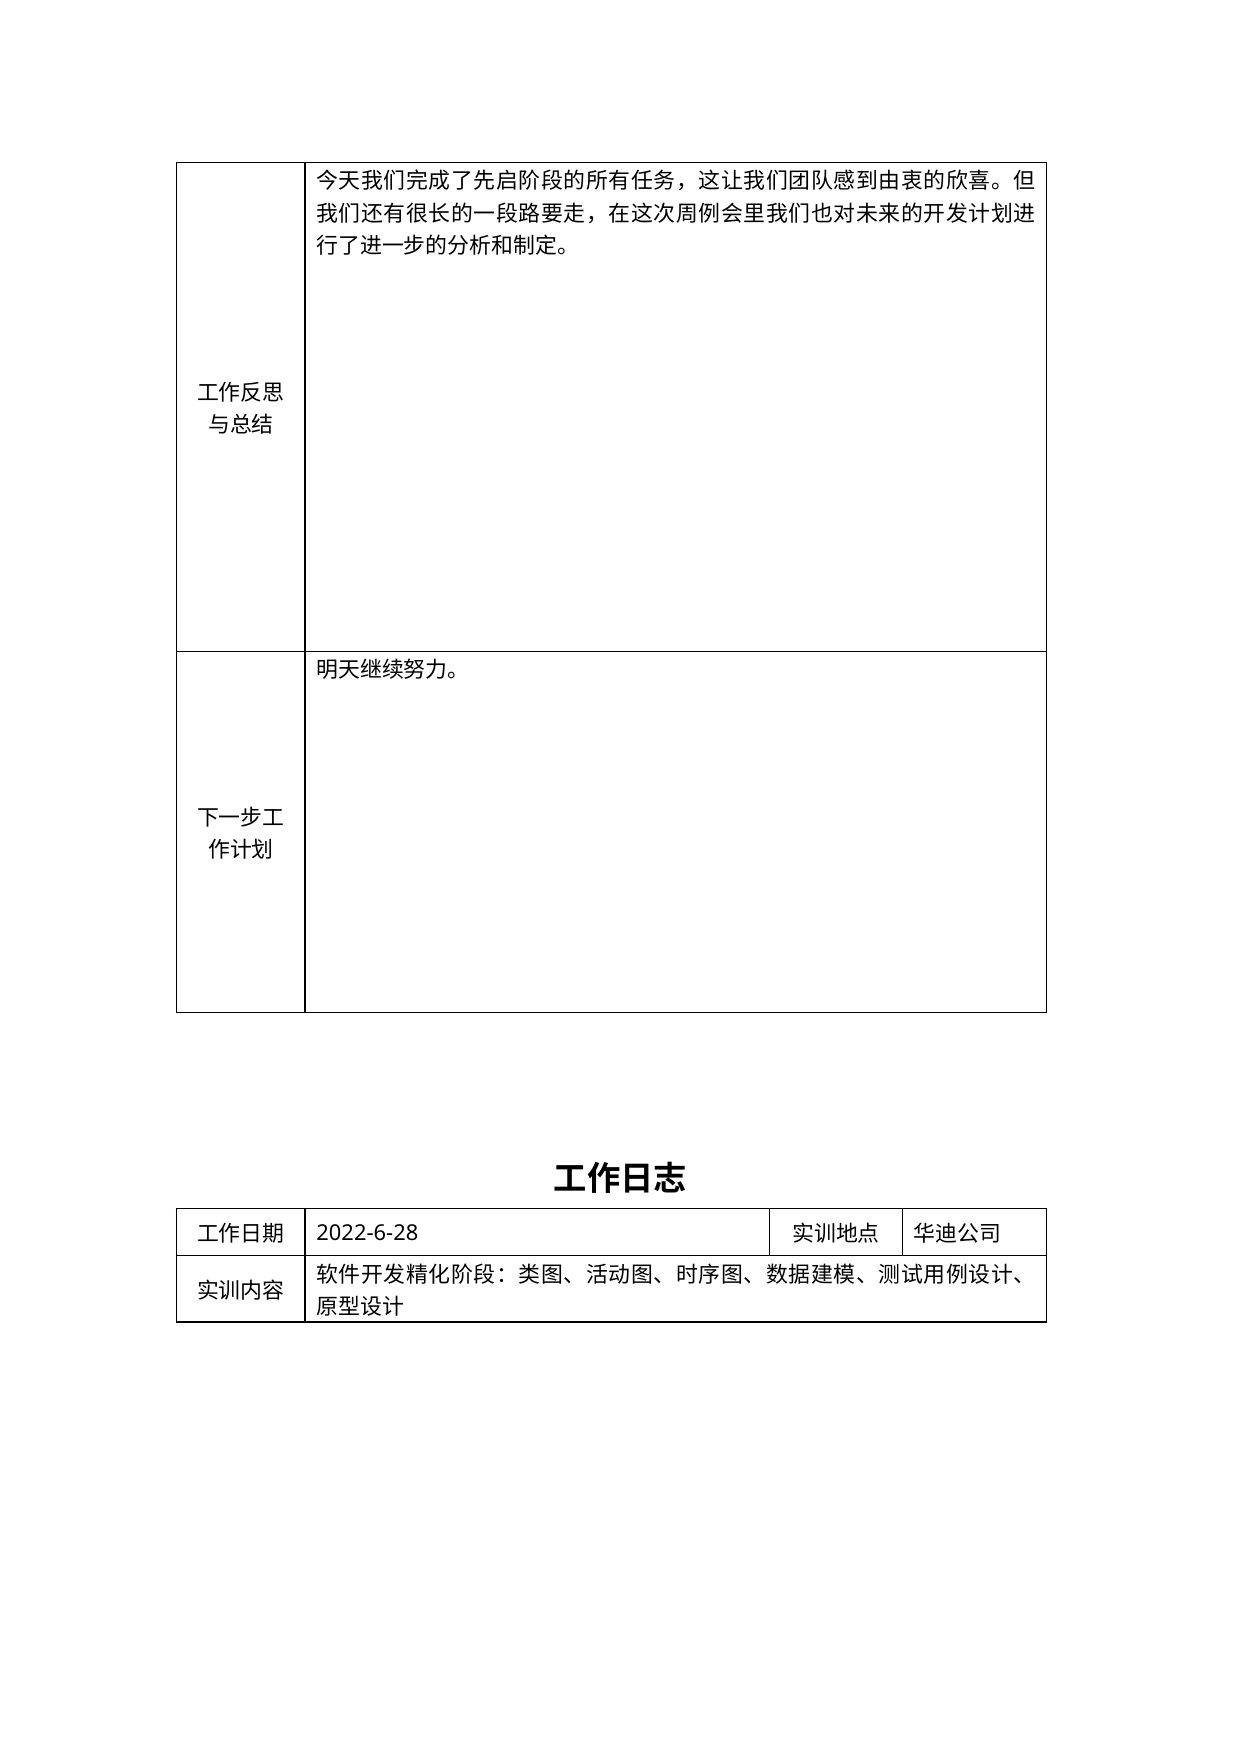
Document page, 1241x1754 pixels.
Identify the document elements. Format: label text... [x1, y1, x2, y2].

table_cell 下一步工作计划 [177, 652, 304, 1012]
table_header 工作日期 [177, 1209, 304, 1255]
table_cell 明天继续努力。 [306, 652, 1046, 1012]
text 工作日志 [187, 1143, 1053, 1208]
table_header 华迪公司 [903, 1209, 1046, 1255]
table_header 2022-6-28 [306, 1209, 769, 1255]
table_cell 今天我们完成了先启阶段的所有任务，这让我们团队感到由衷的欣喜。但我们还有很长的一段路要走，在这次周例会里我们也对未来的开发计划进行了进一步的分析和制定。 [306, 163, 1046, 651]
table_cell 实训内容 [177, 1256, 304, 1321]
table_header 实训地点 [770, 1209, 902, 1255]
table_cell 工作反思与总结 [177, 163, 304, 651]
table_cell 软件开发精化阶段：类图、活动图、时序图、数据建模、测试用例设计、原型设计 [306, 1256, 1046, 1321]
